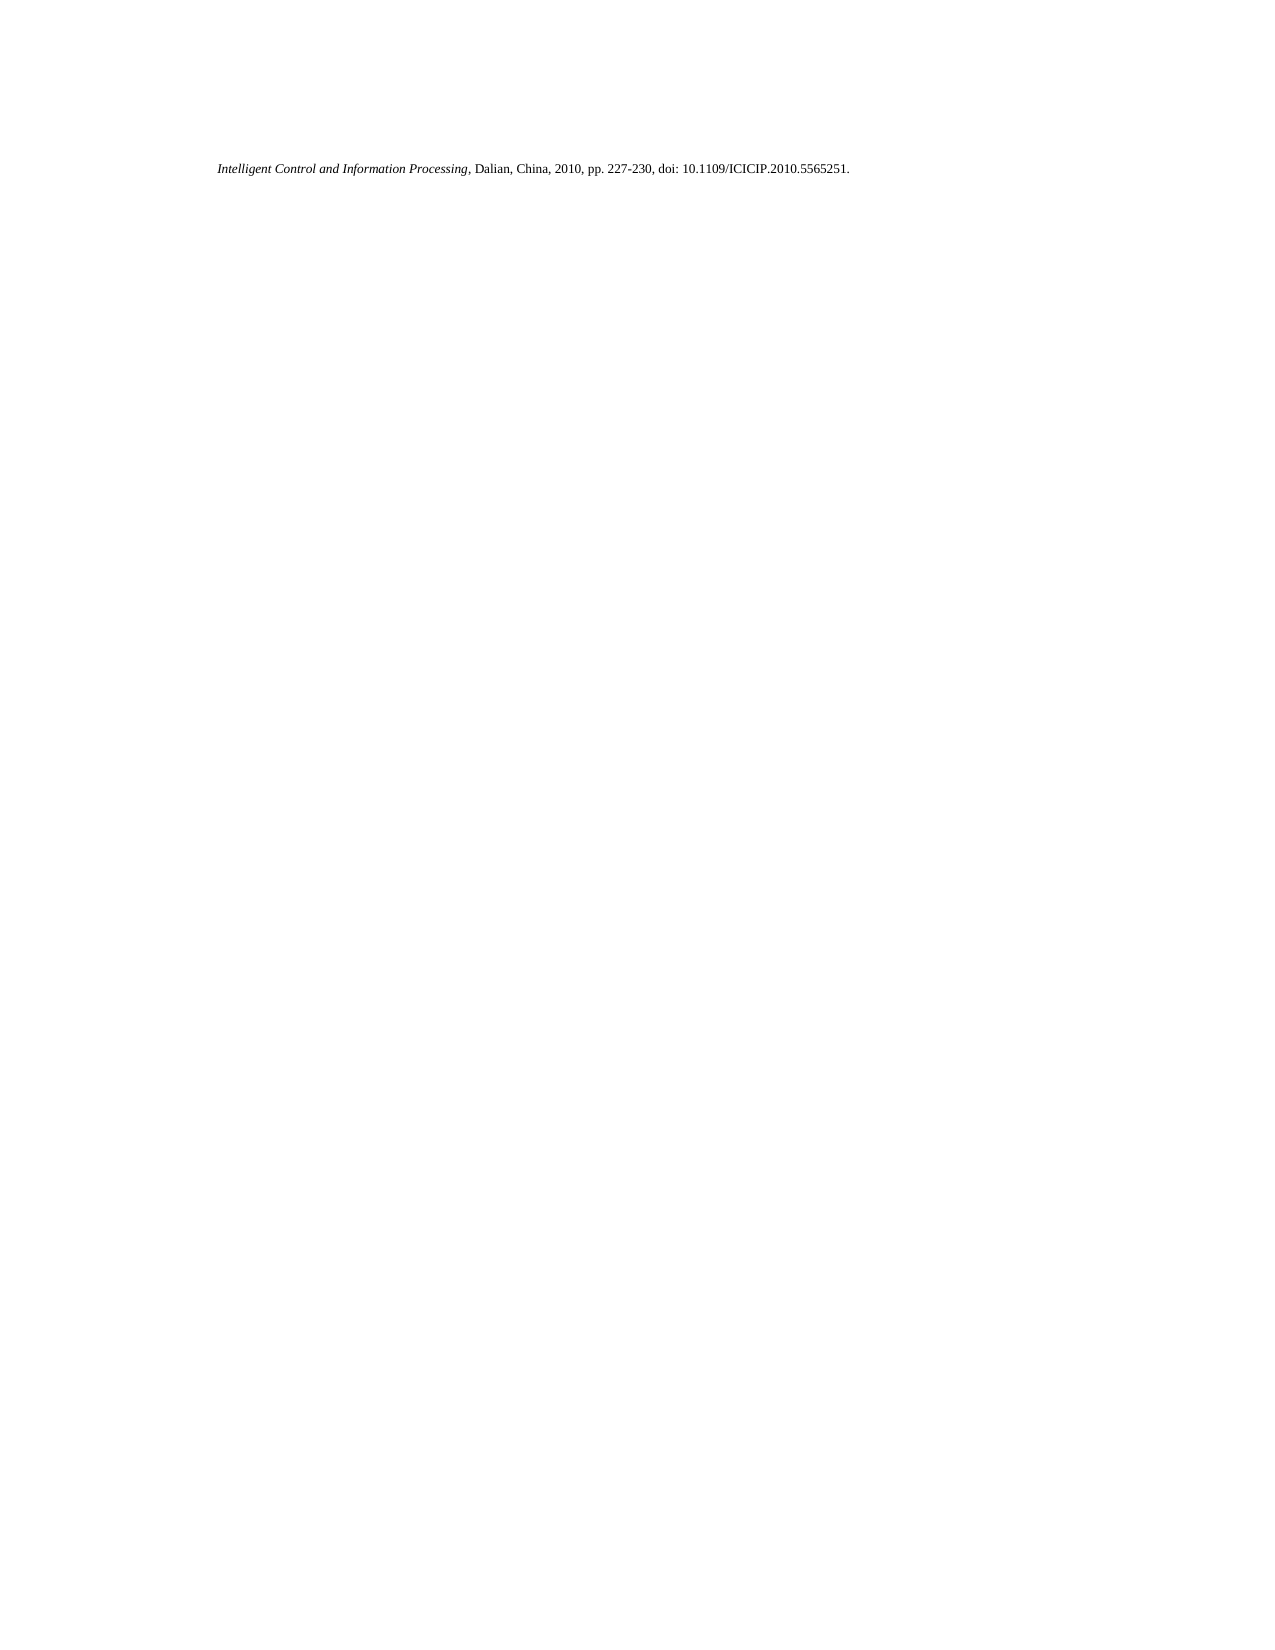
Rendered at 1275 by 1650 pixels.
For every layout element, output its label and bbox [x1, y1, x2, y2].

title [187, 150, 1192, 176]
